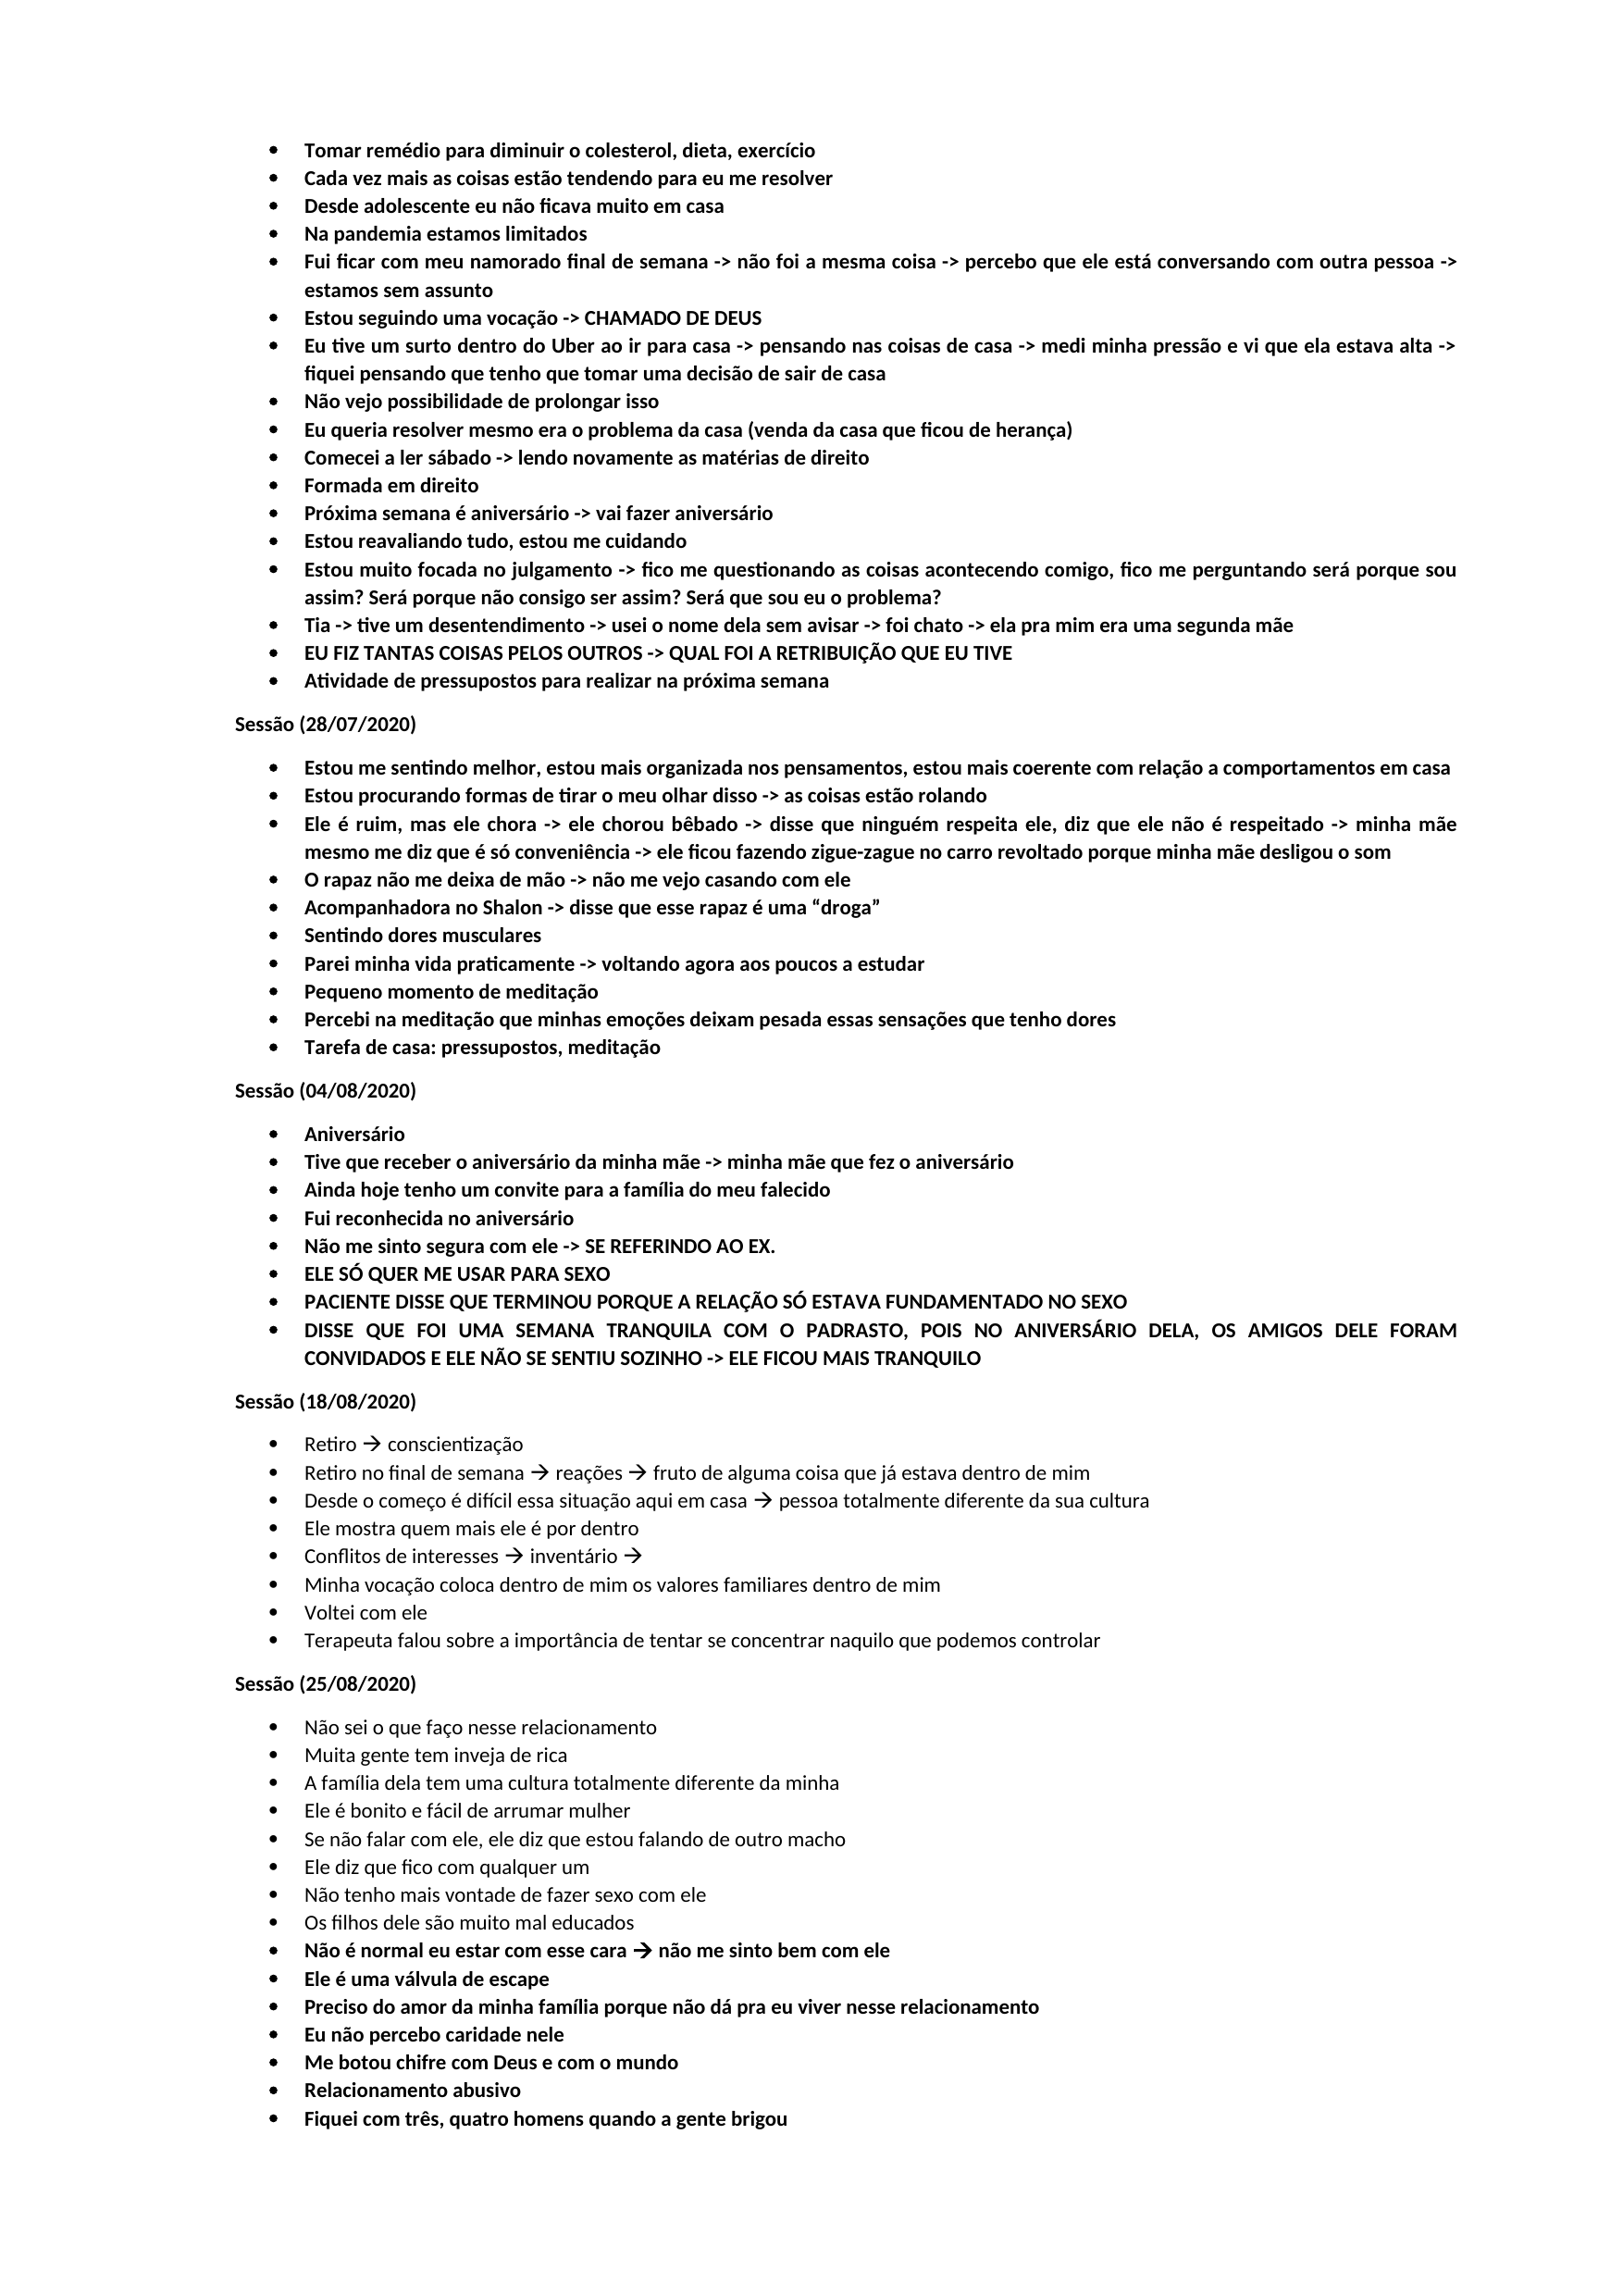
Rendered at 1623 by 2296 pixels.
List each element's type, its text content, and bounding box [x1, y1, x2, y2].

list Próxima semana é aniversário -> vai fazer aniversário [269, 500, 1459, 526]
text Sessão (04/08/2020) [235, 1077, 1459, 1103]
list Minha vocação coloca dentro de mim os valores familiares dentro de mim [269, 1571, 1459, 1597]
list Pequeno momento de meditação [269, 978, 1459, 1004]
list Percebi na meditação que minhas emoções deixam pesada essas sensações que tenho dores [269, 1006, 1459, 1032]
list Preciso do amor da minha família porque não dá pra eu viver nesse relacionamento [269, 1993, 1459, 2019]
list O rapaz não me deixa de mão -> não me vejo casando com ele [269, 866, 1459, 892]
list Sentindo dores musculares [269, 923, 1459, 949]
list Fiquei com três, quatro homens quando a gente brigou [269, 2105, 1459, 2131]
text Sessão (25/08/2020) [235, 1670, 1459, 1696]
list Estou muito focada no julgamento -> fico me questionando as coisas acontecendo comigo, fico me perguntando será porque sou assim? Será porque não consigo ser assim? Será que sou eu o problema? [269, 556, 1459, 610]
list Me botou chifre com Deus e com o mundo [269, 2049, 1459, 2075]
list EU FIZ TANTAS COISAS PELOS OUTROS -> QUAL FOI A RETRIBUIÇÃO QUE EU TIVE [269, 639, 1459, 665]
list Não sei o que faço nesse relacionamento [269, 1714, 1459, 1740]
list Não vejo possibilidade de prolongar isso [269, 388, 1459, 415]
list Eu queria resolver mesmo era o problema da casa (venda da casa que ficou de herança) [269, 416, 1459, 442]
list Não é normal eu estar com esse cara não me sinto bem com ele [269, 1937, 1459, 1964]
list Retiro conscientização [269, 1432, 1459, 1458]
list Ele é bonito e fácil de arrumar mulher [269, 1797, 1459, 1824]
list ELE SÓ QUER ME USAR PARA SEXO [269, 1260, 1459, 1286]
list Eu tive um surto dentro do Uber ao ir para casa -> pensando nas coisas de casa -> medi minha pressão e vi que ela estava alta -> fiquei pensando que tenho que tomar uma decisão de sair de casa [269, 332, 1459, 386]
list Tomar remédio para diminuir o colesterol, dieta, exercício [269, 137, 1459, 163]
list Tia -> tive um desentendimento -> usei o nome dela sem avisar -> foi chato -> ela pra mim era uma segunda mãe [269, 612, 1459, 638]
list Na pandemia estamos limitados [269, 220, 1459, 246]
list Aniversário [269, 1121, 1459, 1147]
text Sessão (18/08/2020) [235, 1388, 1459, 1414]
list Ele diz que fico com qualquer um [269, 1854, 1459, 1880]
list Os filhos dele são muito mal educados [269, 1909, 1459, 1935]
list Conflitos de interesses inventário [269, 1543, 1459, 1570]
list Desde adolescente eu não ficava muito em casa [269, 192, 1459, 218]
list Retiro no final de semana reações fruto de alguma coisa que já estava dentro de mim [269, 1459, 1459, 1485]
list Se não falar com ele, ele diz que estou falando de outro macho [269, 1826, 1459, 1852]
list Cada vez mais as coisas estão tendendo para eu me resolver [269, 165, 1459, 191]
list Voltei com ele [269, 1599, 1459, 1625]
list Tive que receber o aniversário da minha mãe -> minha mãe que fez o aniversário [269, 1148, 1459, 1174]
list Ainda hoje tenho um convite para a família do meu falecido [269, 1177, 1459, 1203]
list Tarefa de casa: pressupostos, meditação [269, 1034, 1459, 1061]
list PACIENTE DISSE QUE TERMINOU PORQUE A RELAÇÃO SÓ ESTAVA FUNDAMENTADO NO SEXO [269, 1288, 1459, 1315]
list Não tenho mais vontade de fazer sexo com ele [269, 1881, 1459, 1907]
list Muita gente tem inveja de rica [269, 1742, 1459, 1768]
text Sessão (28/07/2020) [235, 711, 1459, 738]
list Ele é ruim, mas ele chora -> ele chorou bêbado -> disse que ninguém respeita ele, diz que ele não é respeitado -> minha mãe mesmo me diz que é só conveniência -> ele ficou fazendo zigue-zague no carro revoltado porque minha mãe desligou o som [269, 811, 1459, 864]
list Relacionamento abusivo [269, 2077, 1459, 2104]
list Fui reconhecida no aniversário [269, 1205, 1459, 1231]
list DISSE QUE FOI UMA SEMANA TRANQUILA COM O PADRASTO, POIS NO ANIVERSÁRIO DELA, OS AMIGOS DELE FORAM CONVIDADOS E ELE NÃO SE SENTIU SOZINHO -> ELE FICOU MAIS TRANQUILO [269, 1317, 1459, 1371]
list Ele mostra quem mais ele é por dentro [269, 1515, 1459, 1541]
list Ele é uma válvula de escape [269, 1966, 1459, 1992]
list Desde o começo é difícil essa situação aqui em casa pessoa totalmente diferente da sua cultura [269, 1487, 1459, 1513]
list Atividade de pressupostos para realizar na próxima semana [269, 668, 1459, 694]
list Eu não percebo caridade nele [269, 2021, 1459, 2047]
list Estou seguindo uma vocação -> CHAMADO DE DEUS [269, 304, 1459, 330]
list Terapeuta falou sobre a importância de tentar se concentrar naquilo que podemos controlar [269, 1627, 1459, 1653]
list Acompanhadora no Shalon -> disse que esse rapaz é uma “droga” [269, 894, 1459, 920]
list Estou me sentindo melhor, estou mais organizada nos pensamentos, estou mais coerente com relação a comportamentos em casa [269, 754, 1459, 780]
list Comecei a ler sábado -> lendo novamente as matérias de direito [269, 444, 1459, 470]
list Não me sinto segura com ele -> SE REFERINDO AO EX. [269, 1233, 1459, 1259]
list Formada em direito [269, 472, 1459, 498]
list Fui ficar com meu namorado final de semana -> não foi a mesma coisa -> percebo que ele está conversando com outra pessoa -> estamos sem assunto [269, 248, 1459, 303]
list A família dela tem uma cultura totalmente diferente da minha [269, 1769, 1459, 1795]
list Parei minha vida praticamente -> voltando agora aos poucos a estudar [269, 950, 1459, 976]
list Estou reavaliando tudo, estou me cuidando [269, 528, 1459, 554]
list Estou procurando formas de tirar o meu olhar disso -> as coisas estão rolando [269, 783, 1459, 809]
